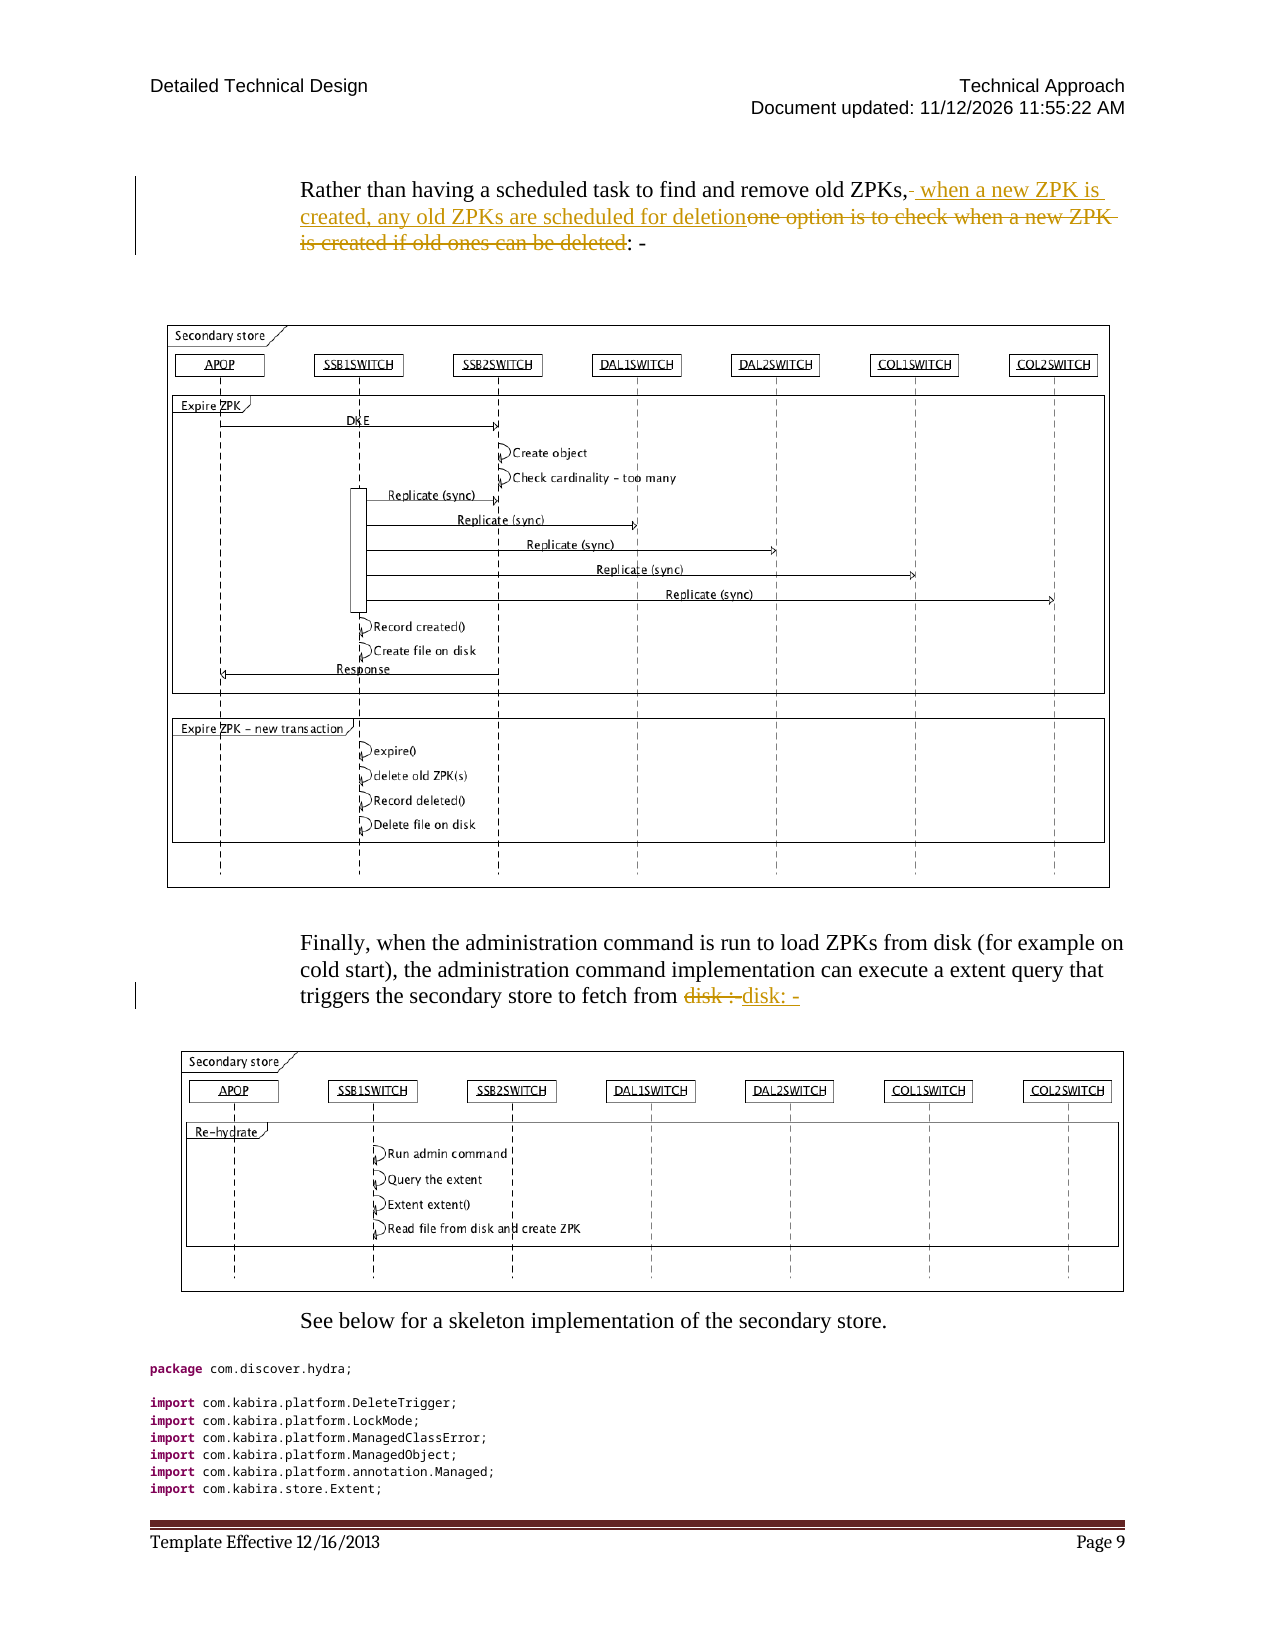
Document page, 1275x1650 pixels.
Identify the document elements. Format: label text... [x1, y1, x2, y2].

text Finally, when the administration command is run to load ZPKs from disk (for example on cold start), the administration command implementation can execute a extent query that triggers the secondary store to fetch from [300, 929, 1125, 1008]
text package com.discover.hydra; [150, 1360, 1125, 1377]
text Rather than having a scheduled task to find and remove old ZPKs,: - [300, 176, 1125, 255]
text See below for a skeleton implementation of the secondary store. [300, 1308, 1125, 1334]
text import com.kabira.platform.annotation.Managed; [150, 1463, 1125, 1480]
text import com.kabira.platform.LockMode; [150, 1412, 1125, 1429]
picture [150, 308, 1125, 904]
text import com.kabira.platform.DeleteTrigger; [150, 1394, 1125, 1412]
text import com.kabira.store.Extent; [150, 1480, 1125, 1497]
picture [164, 1035, 1140, 1308]
text import com.kabira.platform.ManagedClassError; [150, 1429, 1125, 1446]
text import com.kabira.platform.ManagedObject; [150, 1446, 1125, 1463]
